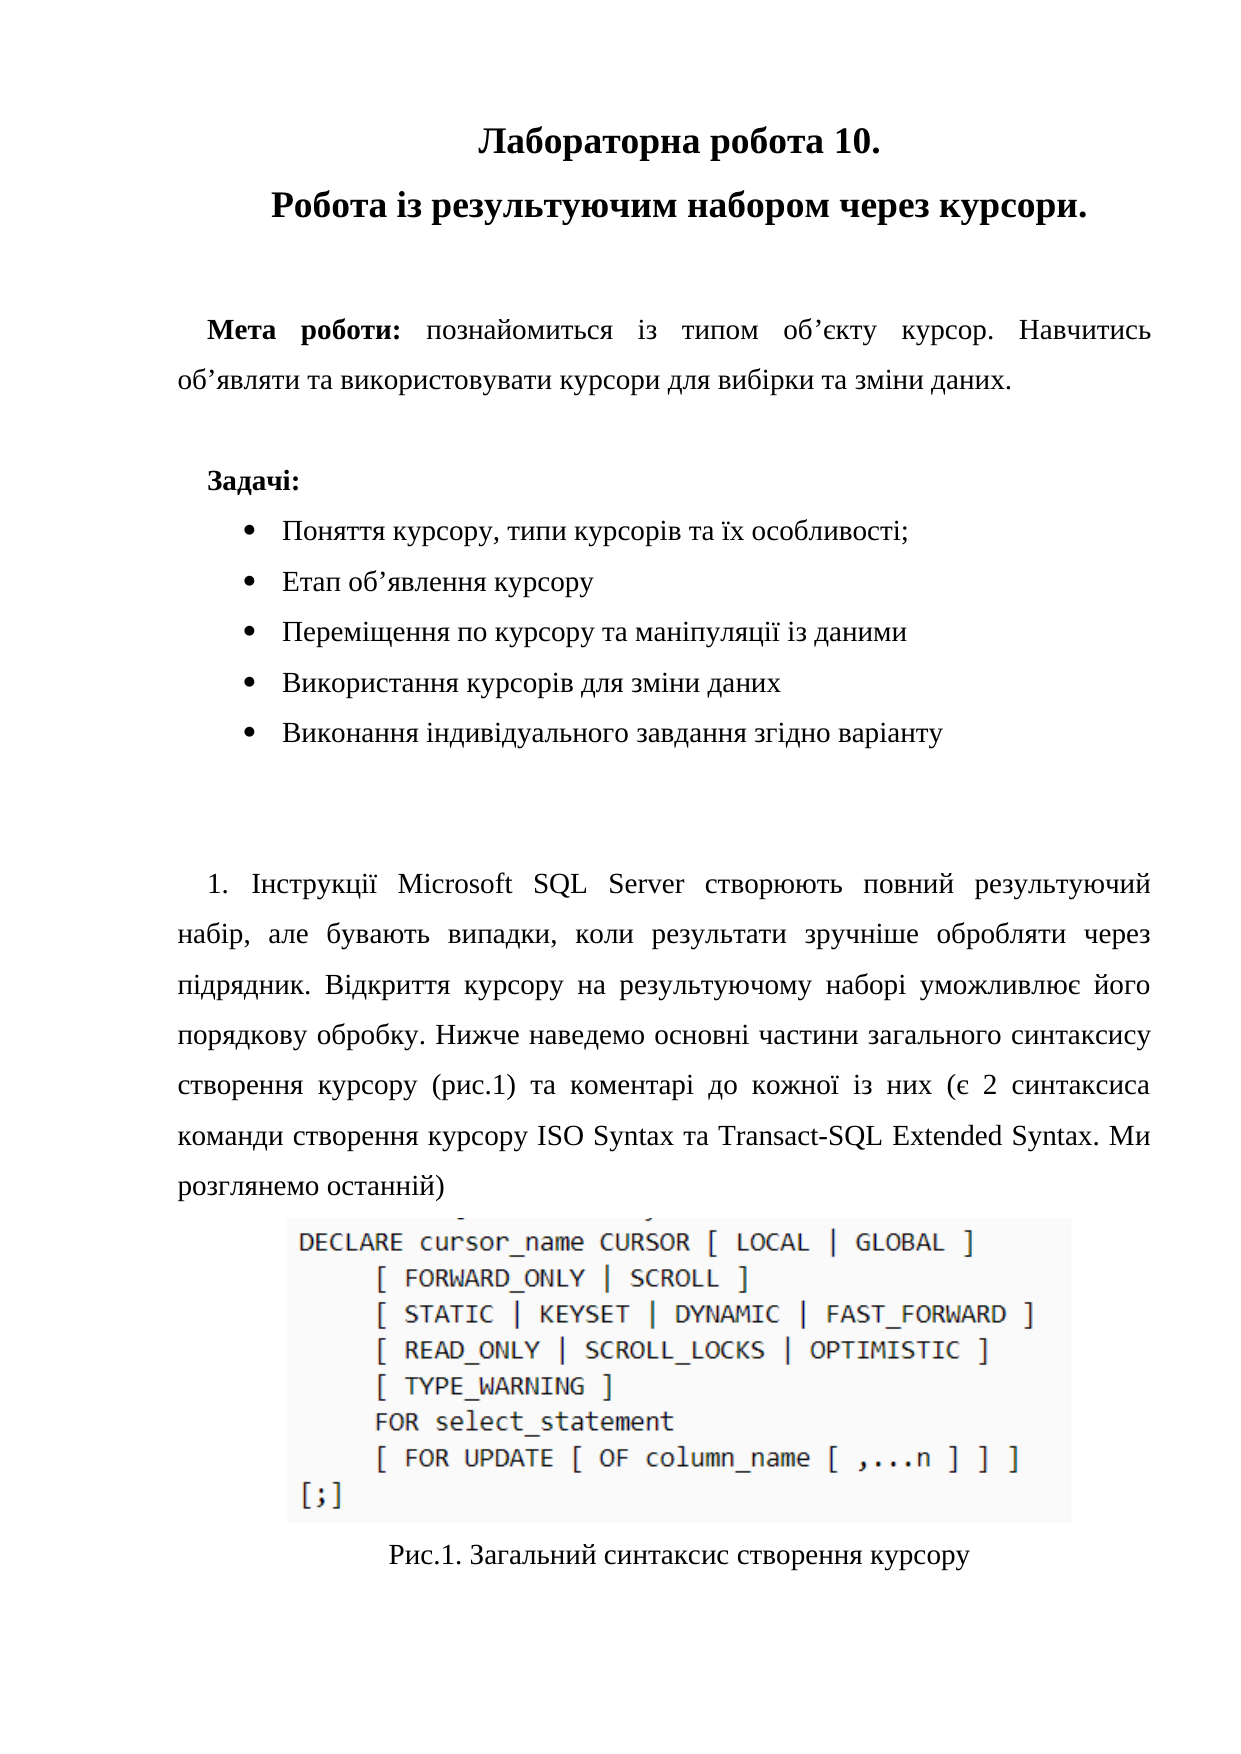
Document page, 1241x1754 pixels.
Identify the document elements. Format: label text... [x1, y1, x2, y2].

text Задачі: [177, 463, 1152, 497]
list Переміщення по курсору та маніпуляції із даними [244, 614, 1152, 648]
list Рис.1. Загальний синтаксис створення курсору [207, 1537, 1152, 1571]
list Виконання індивідуального завдання згідно варіанту [244, 715, 1152, 749]
picture [287, 1218, 1072, 1523]
text Робота із результуючим набором через курсори. [177, 183, 1152, 226]
list Етап об’явлення курсору [244, 564, 1152, 597]
text Мета роботи: познайомиться із типом об’єкту курсор. Навчитись об’являти та використовувати курсори для вибірки та зміни даних. [177, 312, 1152, 396]
list Поняття курсору, типи курсорів та їх особливості; [244, 513, 1152, 547]
list Інструкції Microsoft SQL Server створюють повний результуючий набір, але бувають випадки, коли результати зручніше обробляти через підрядник. Відкриття курсору на результуючому наборі уможливлює його порядкову обробку. Нижче наведемо основні частини загального синтаксису створення курсору (рис.1) та коментарі до кожної із них (є 2 синтаксиса команди створення курсору ISO Syntax та Transact-SQL Extended Syntax. Ми розглянемо останній) [177, 866, 1152, 1202]
list Використання курсорів для зміни даних [244, 665, 1152, 698]
text Лабораторна робота 10. [177, 118, 1152, 161]
